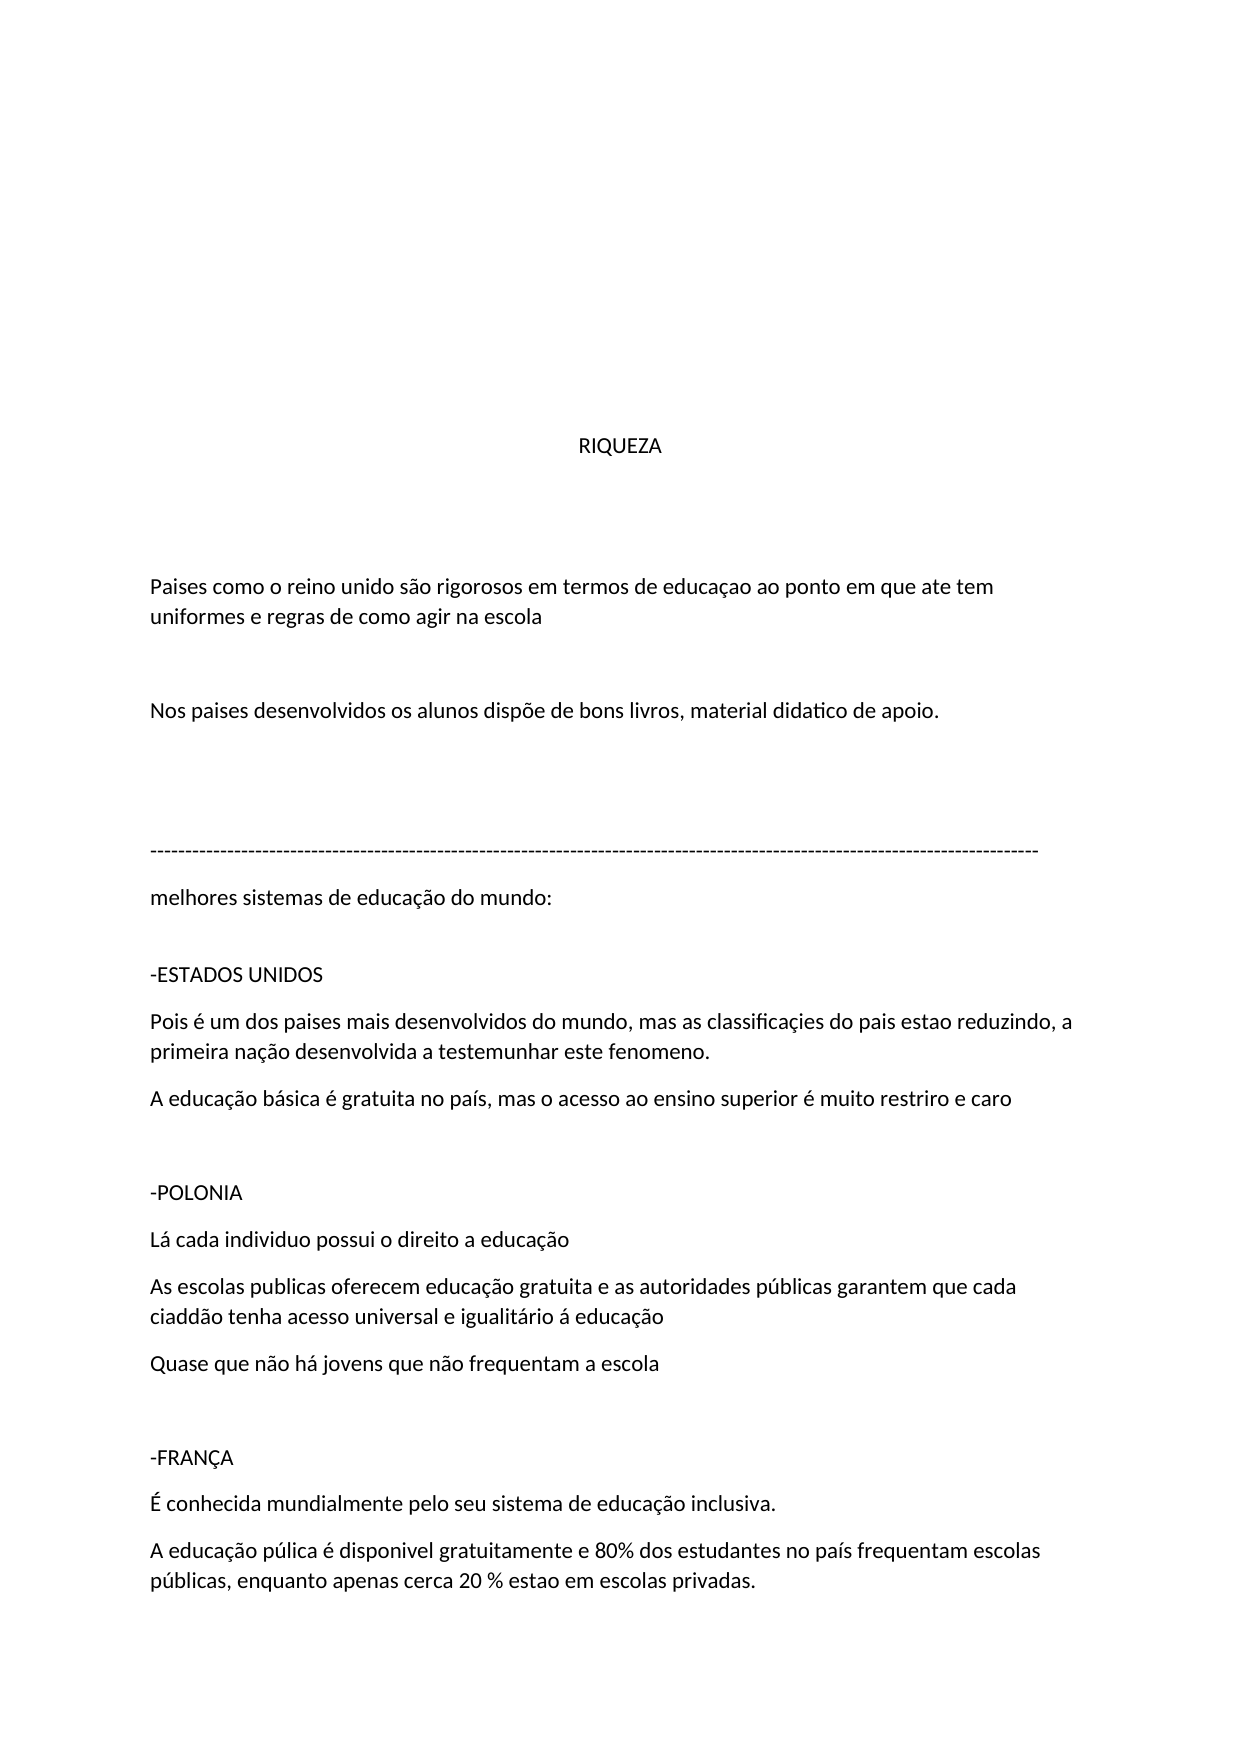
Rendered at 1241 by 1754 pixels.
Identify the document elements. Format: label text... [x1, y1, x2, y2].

text -FRANÇA [150, 1443, 1090, 1471]
text Paises como o reino unido são rigorosos em termos de educaçao ao ponto em que ate tem uniformes e regras de como agir na escola [150, 572, 1090, 630]
text melhores sistemas de educação do mundo: [150, 883, 1090, 942]
text RIQUEZA [150, 431, 1090, 459]
text ------------------------------------------------------------------------------------------------------------------------------- [150, 836, 1090, 864]
text A educação básica é gratuita no país, mas o acesso ao ensino superior é muito restriro e caro [150, 1084, 1090, 1112]
text -POLONIA [150, 1178, 1090, 1206]
text A educação púlica é disponivel gratuitamente e 80% dos estudantes no país frequentam escolas públicas, enquanto apenas cerca 20 % estao em escolas privadas. [150, 1536, 1090, 1595]
text É conhecida mundialmente pelo seu sistema de educação inclusiva. [150, 1489, 1090, 1518]
text Lá cada individuo possui o direito a educação [150, 1225, 1090, 1253]
text Quase que não há jovens que não frequentam a escola [150, 1349, 1090, 1377]
text As escolas publicas oferecem educação gratuita e as autoridades públicas garantem que cada ciaddão tenha acesso universal e igualitário á educação [150, 1272, 1090, 1330]
text Nos paises desenvolvidos os alunos dispõe de bons livros, material didatico de apoio. [150, 696, 1090, 724]
text Pois é um dos paises mais desenvolvidos do mundo, mas as classificaçies do pais estao reduzindo, a primeira nação desenvolvida a testemunhar este fenomeno. [150, 1007, 1090, 1066]
text -ESTADOS UNIDOS [150, 960, 1090, 988]
